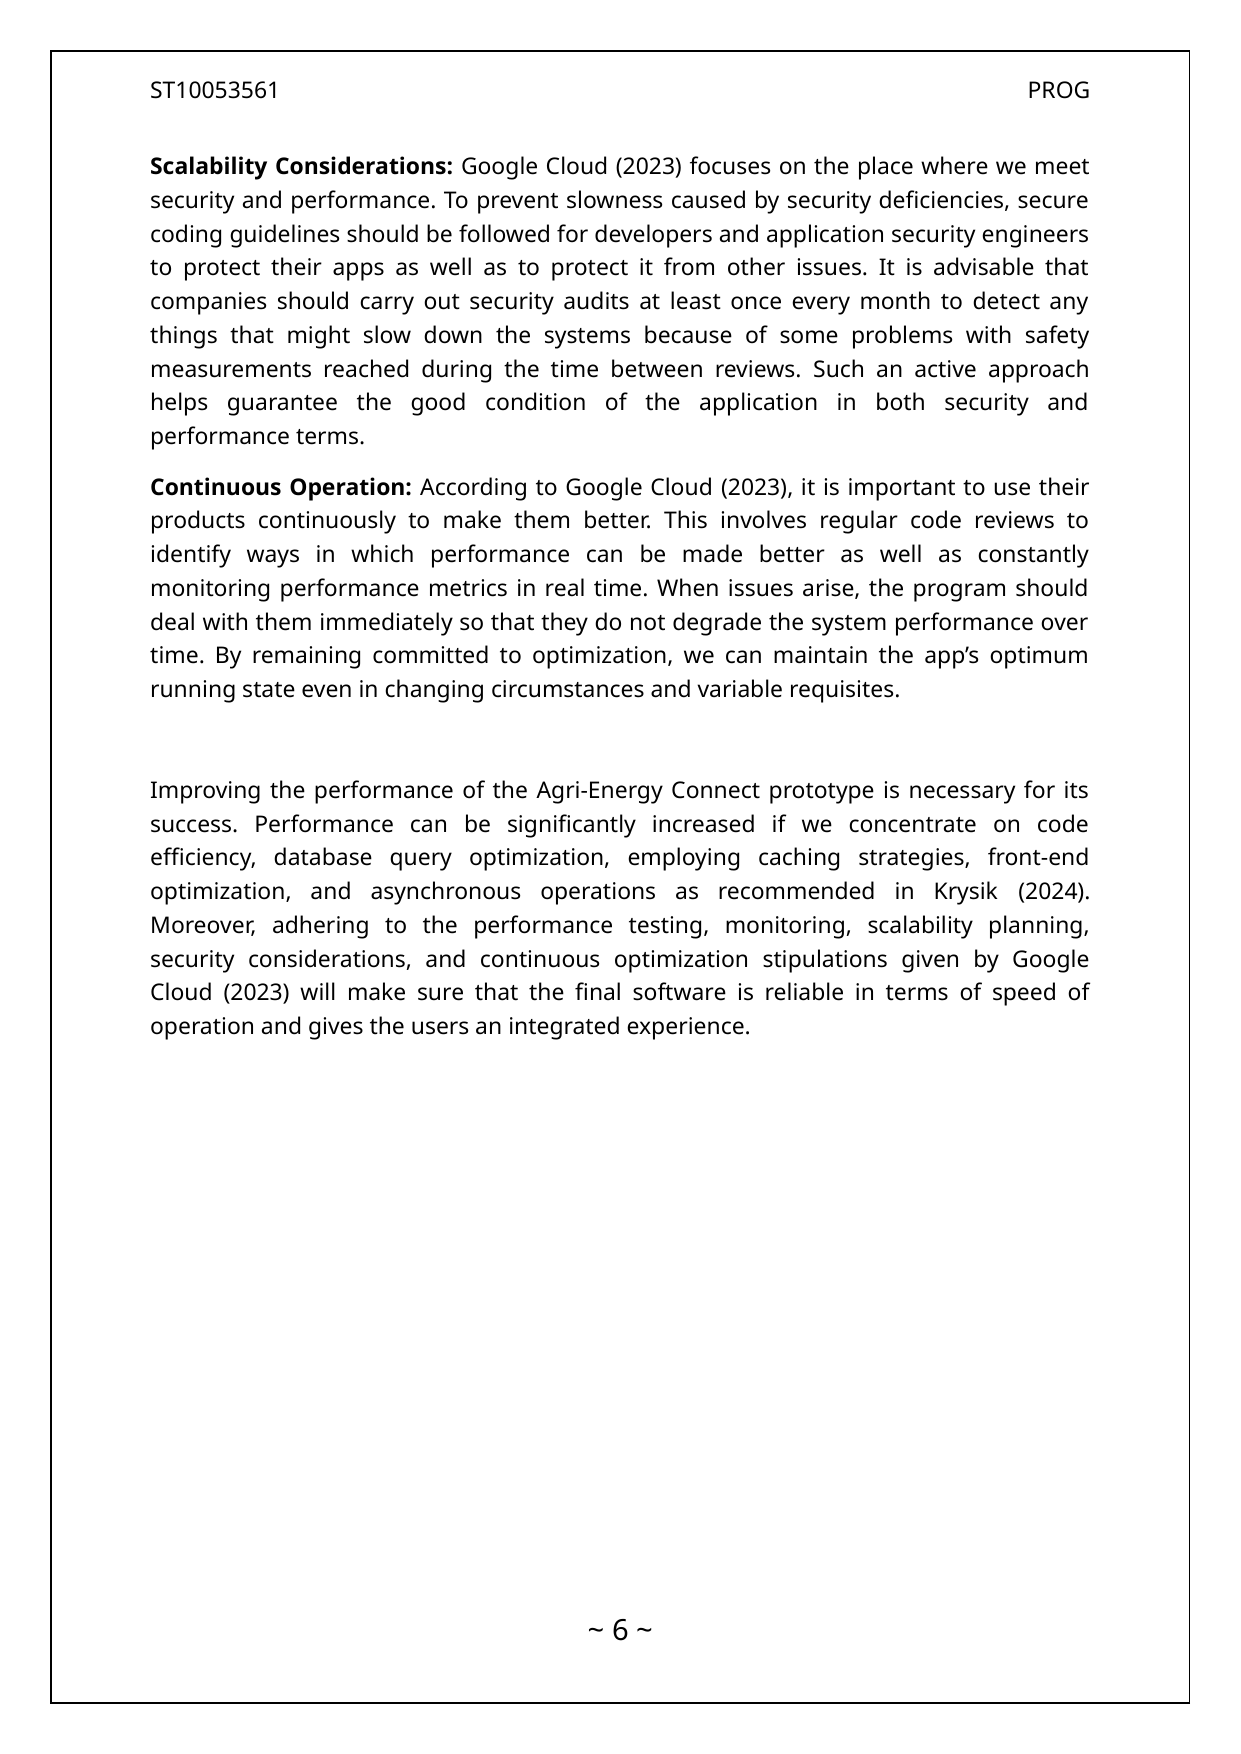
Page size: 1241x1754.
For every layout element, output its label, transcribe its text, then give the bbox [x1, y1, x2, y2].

text Continuous Operation: According to Google Cloud , it is important to use their products continuously to make them better. This involves regular code reviews to identify ways in which performance can be made better as well as constantly monitoring performance metrics in real time. When issues arise, the program should deal with them immediately so that they do not degrade the system performance over time. By remaining committed to optimization, we can maintain the app’s optimum running state even in changing circumstances and variable requisites. [150, 637, 1090, 704]
text Improving the performance of the Agri-Energy Connect prototype is necessary for its success. Performance can be significantly increased if we concentrate on code efficiency, database query optimization, employing caching strategies, front-end optimization, and asynchronous operations as recommended in Krysik . Moreover, adhering to the performance testing, monitoring, scalability planning, security considerations, and continuous optimization stipulations given by Google Cloud will make sure that the final software is reliable in terms of speed of operation and gives the users an integrated experience. [150, 974, 1090, 1041]
